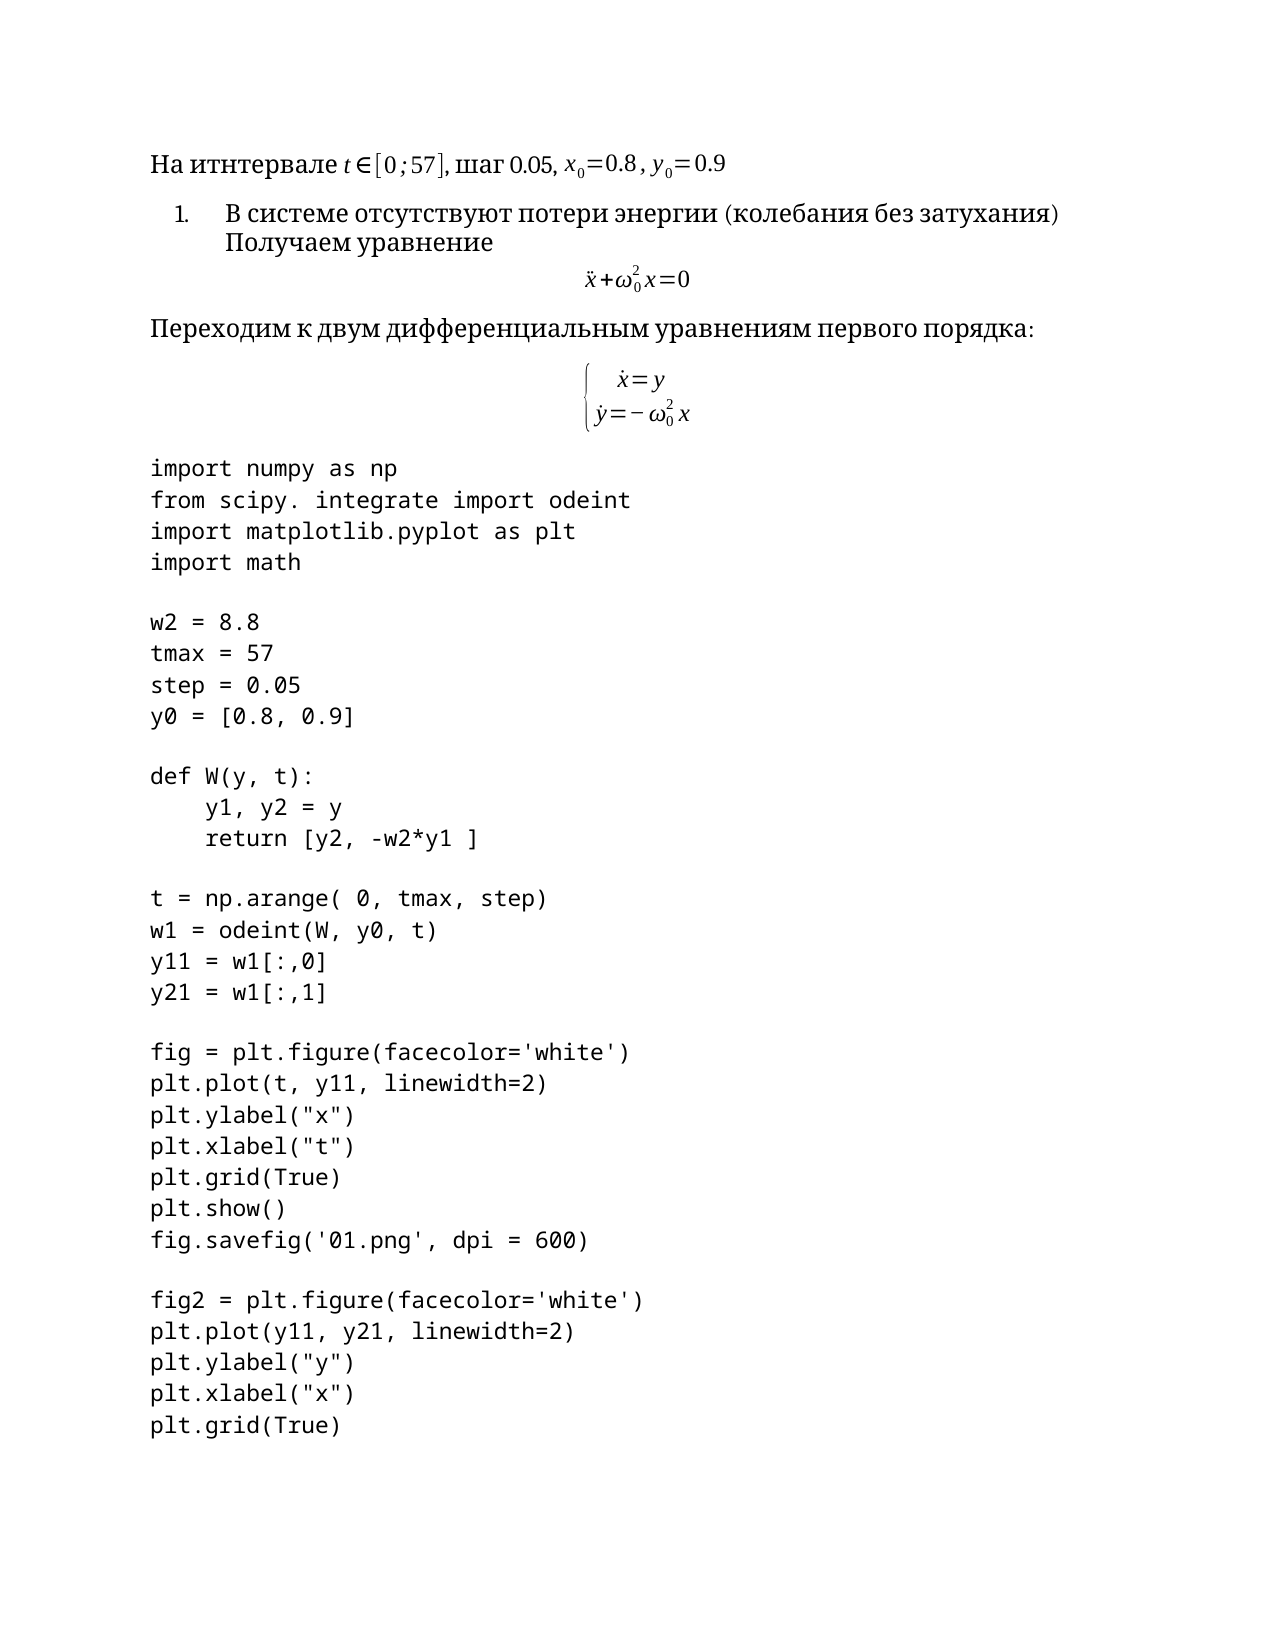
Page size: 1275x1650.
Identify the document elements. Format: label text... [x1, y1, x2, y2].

text На итнтервале , шаг 0.05, [150, 150, 1125, 181]
text Переходим к двум дифференциальным уравнениям первого порядка: [150, 315, 1125, 344]
list В системе отсутствуют потери энергии (колебания без затухания) Получаем уравнение [175, 200, 1125, 258]
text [150, 452, 1125, 1440]
